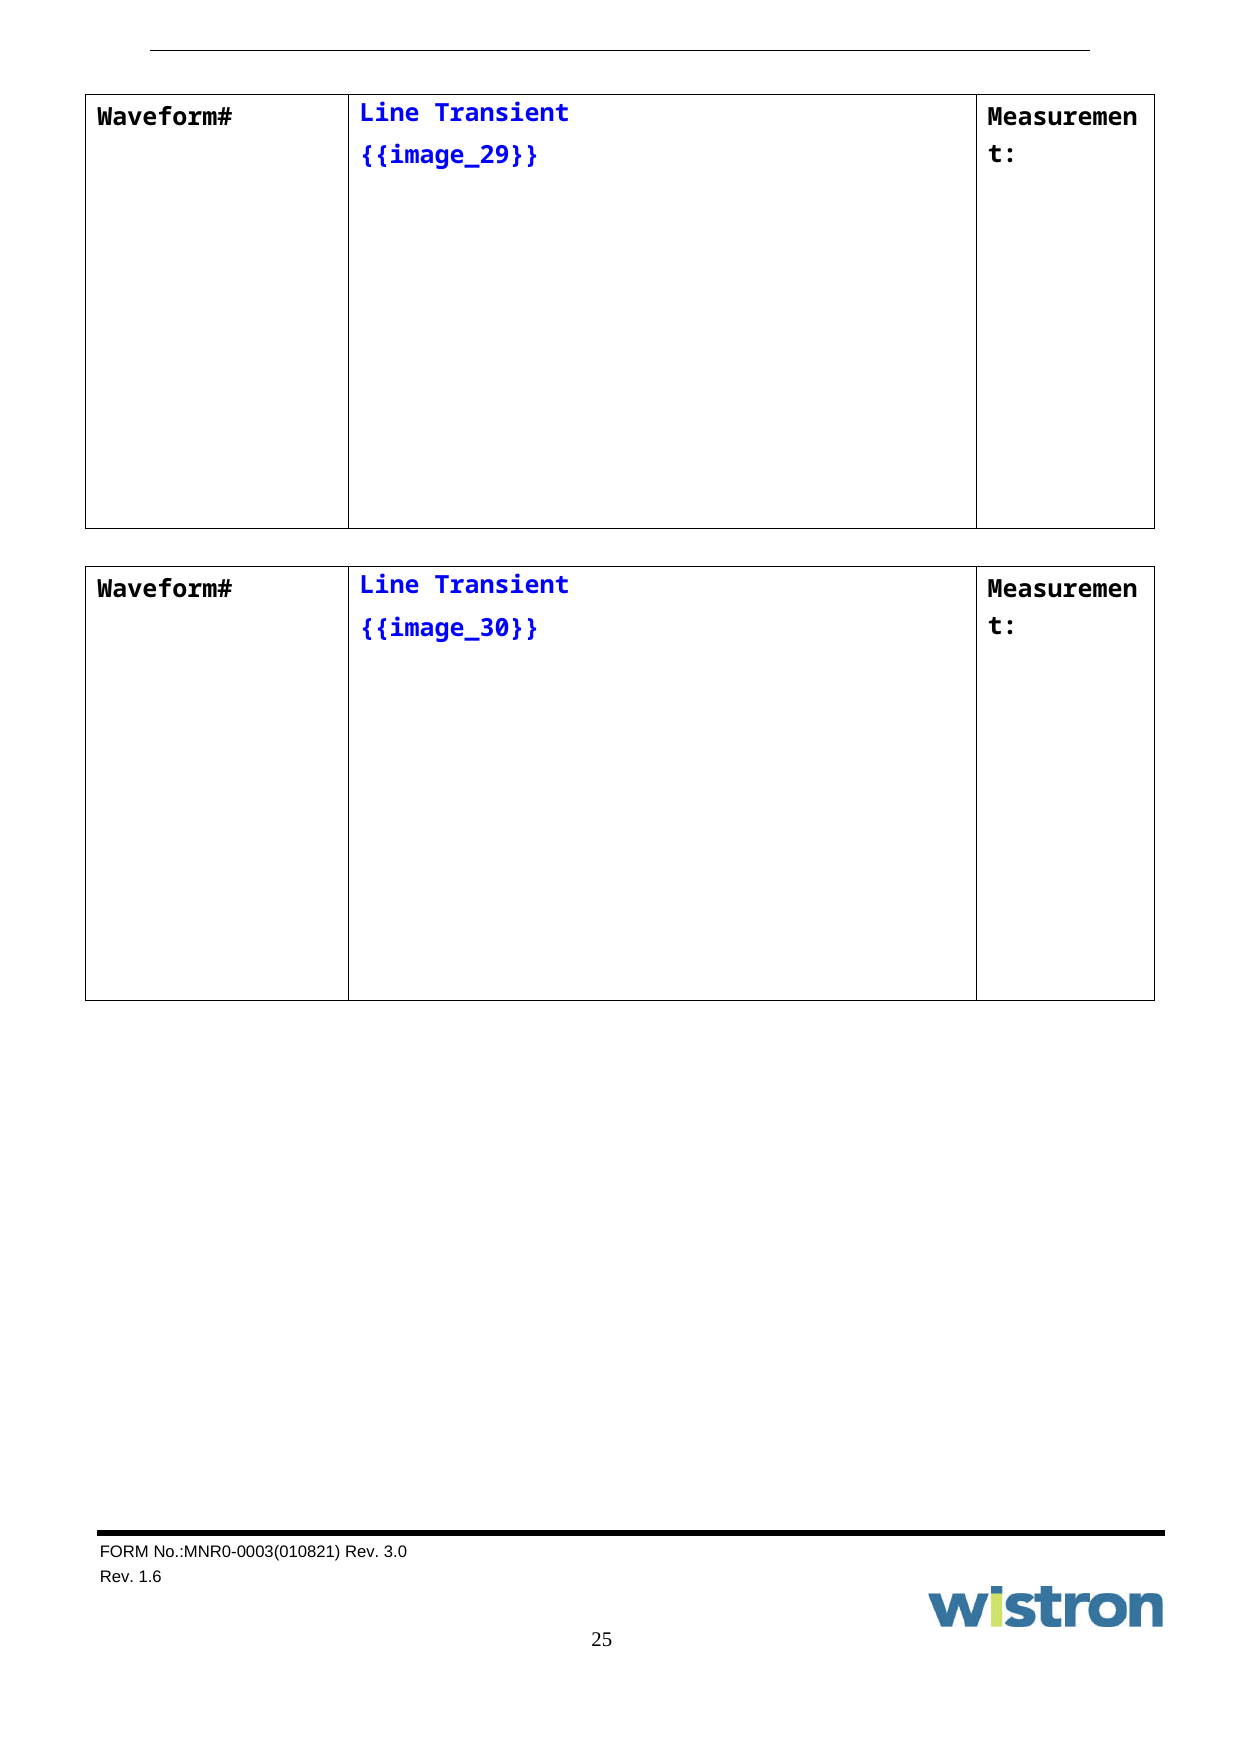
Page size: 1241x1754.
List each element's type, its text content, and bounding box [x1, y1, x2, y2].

table_header Line Transient {{image_30}} [349, 567, 976, 1000]
picture [928, 1586, 1163, 1627]
table_header Waveform# [86, 95, 348, 527]
table_header Measurement: [977, 567, 1154, 1000]
table_header Measurement: [977, 95, 1154, 527]
table_header Line Transient {{image_29}} [349, 95, 976, 527]
table_header Waveform# [86, 567, 348, 1000]
